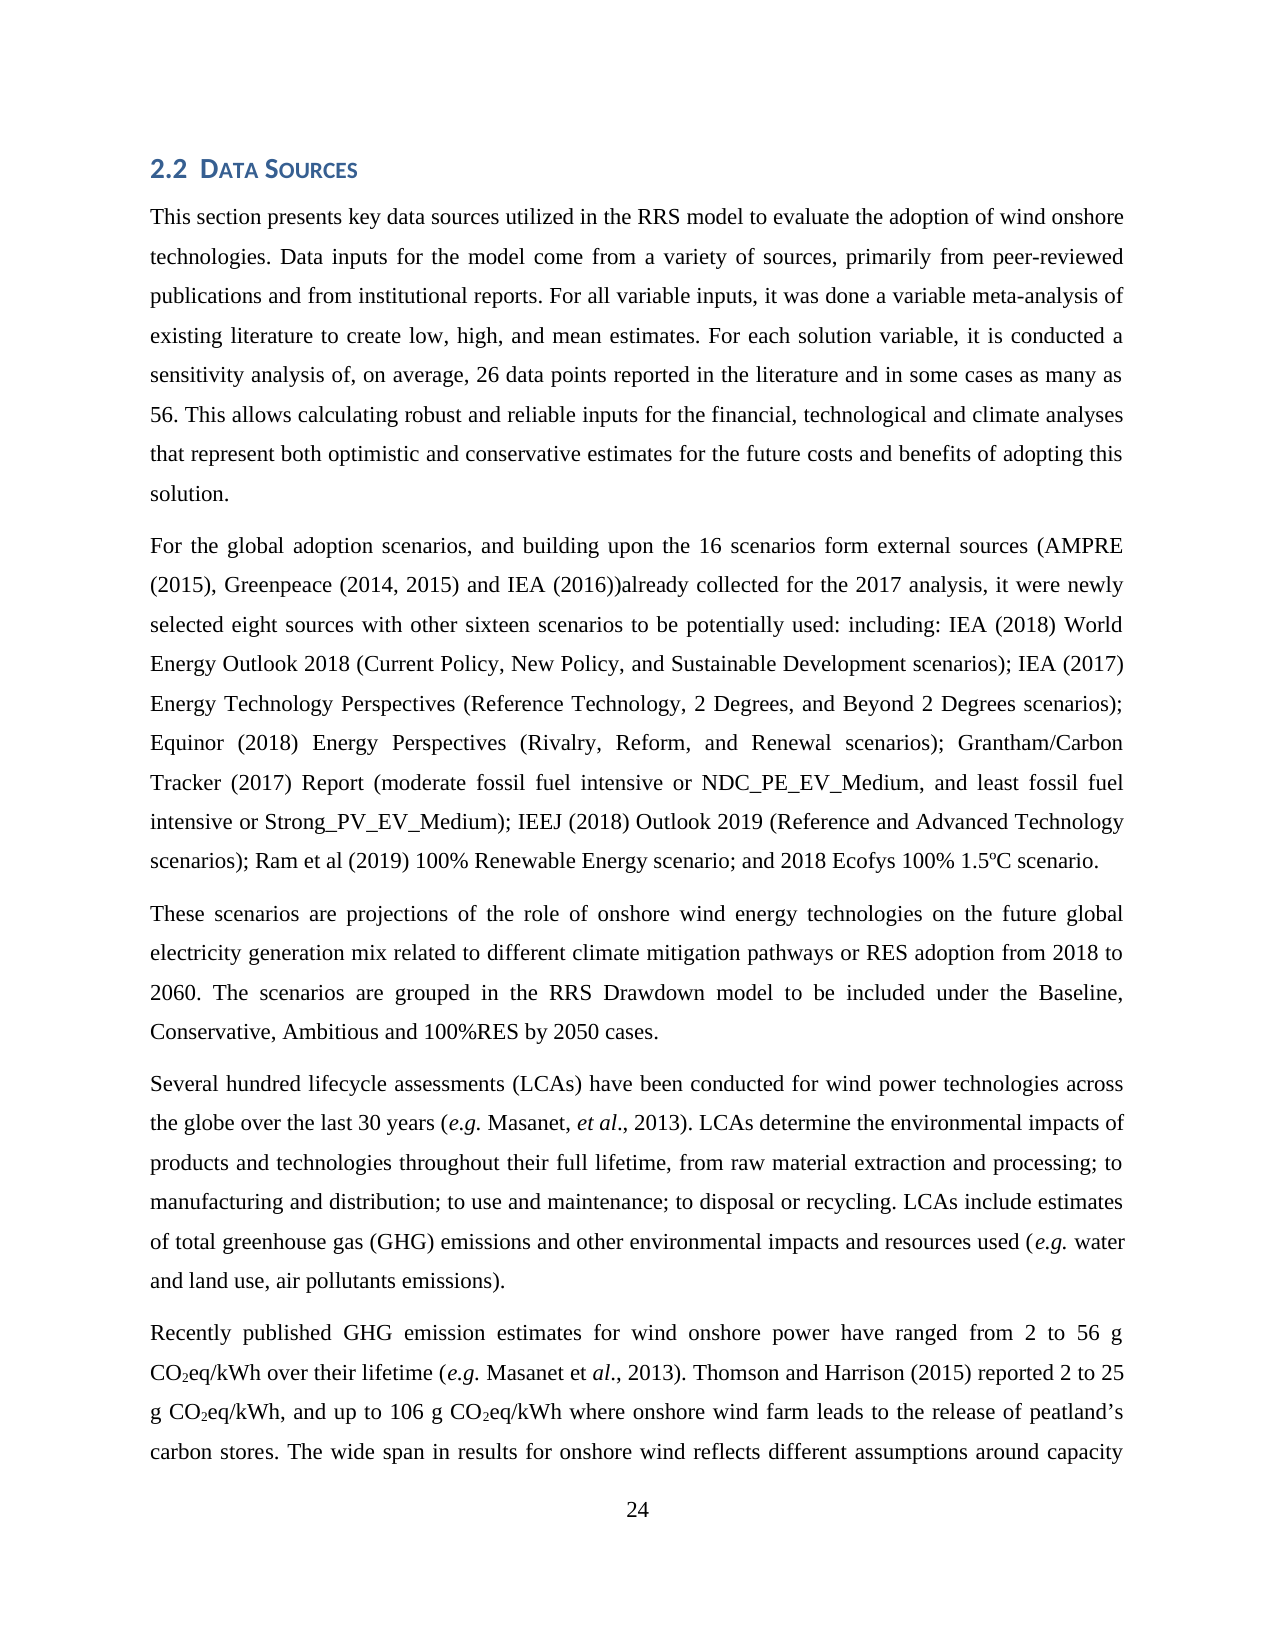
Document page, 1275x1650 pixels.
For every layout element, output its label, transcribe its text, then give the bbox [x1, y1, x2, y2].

text Several hundred lifecycle assessments (LCAs) have been conducted for wind power technologies across the globe over the last 30 years (e.g. Masanet, et al., 2013). LCAs determine the environmental impacts of products and technologies throughout their full lifetime, from raw material extraction and processing; to manufacturing and distribution; to use and maintenance; to disposal or recycling. LCAs include estimates of total greenhouse gas (GHG) emissions and other environmental impacts and resources used (e.g. water and land use, air pollutants emissions). [150, 1070, 1125, 1294]
text For the global adoption scenarios, and building upon the 16 scenarios form external sources (AMPRE (2015), Greenpeace (2014, 2015) and IEA (2016))already collected for the 2017 analysis, it were newly selected eight sources with other sixteen scenarios to be potentially used: including: IEA (2018) World Energy Outlook 2018 (Current Policy, New Policy, and Sustainable Development scenarios); IEA (2017) Energy Technology Perspectives (Reference Technology, 2 Degrees, and Beyond 2 Degrees scenarios); Equinor (2018) Energy Perspectives (Rivalry, Reform, and Renewal scenarios); Grantham/Carbon Tracker (2017) Report (moderate fossil fuel intensive or NDC_PE_EV_Medium, and least fossil fuel intensive or Strong_PV_EV_Medium); IEEJ (2018) Outlook 2019 (Reference and Advanced Technology scenarios); Ram et al (2019) 100% Renewable Energy scenario; and 2018 Ecofys 100% 1.5ºC scenario. [150, 532, 1125, 874]
text This section presents key data sources utilized in the RRS model to evaluate the adoption of wind onshore technologies. Data inputs for the model come from a variety of sources, primarily from peer-reviewed publications and from institutional reports. For all variable inputs, it was done a variable meta-analysis of existing literature to create low, high, and mean estimates. For each solution variable, it is conducted a sensitivity analysis of, on average, 26 data points reported in the literature and in some cases as many as 56. This allows calculating robust and reliable inputs for the financial, technological and climate analyses that represent both optimistic and conservative estimates for the future costs and benefits of adopting this solution. [150, 203, 1125, 506]
text These scenarios are projections of the role of onshore wind energy technologies on the future global electricity generation mix related to different climate mitigation pathways or RES adoption from 2018 to 2060. The scenarios are grouped in the RRS Drawdown model to be included under the Baseline, Conservative, Ambitious and 100%RES by 2050 cases. [150, 899, 1125, 1044]
subtitle Data Sources [150, 150, 1125, 186]
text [150, 1319, 1125, 1464]
